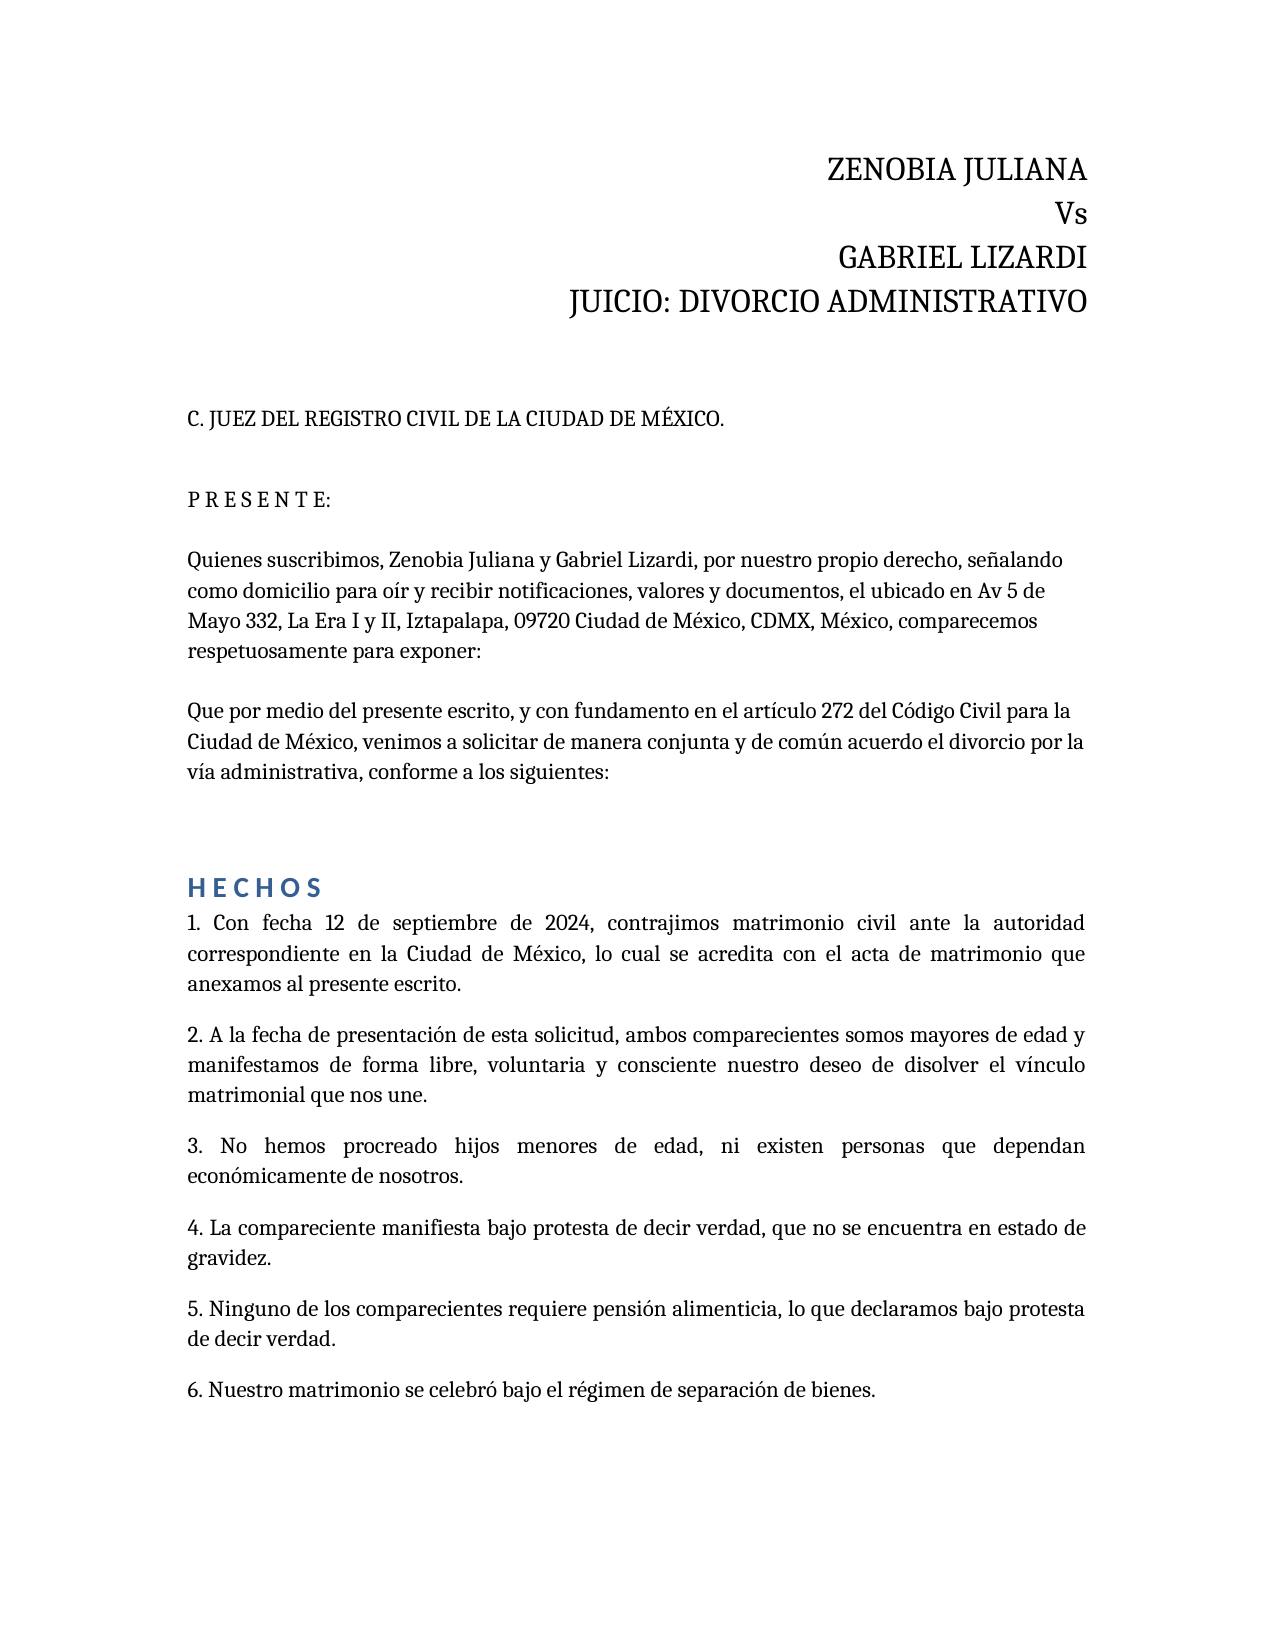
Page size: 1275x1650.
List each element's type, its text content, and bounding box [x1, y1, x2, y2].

text 6. Nuestro matrimonio se celebró bajo el régimen de separación de bienes. [187, 1377, 1087, 1403]
text ZENOBIA JULIANA Vs GABRIEL LIZARDI JUICIO: DIVORCIO ADMINISTRATIVO [187, 150, 1087, 351]
text P R E S E N T E: Quienes suscribimos, Zenobia Juliana y Gabriel Lizardi, por nuestro propio derecho, señalando como domicilio para oír y recibir notificaciones, valores y documentos, el ubicado en Av 5 de Mayo 332, La Era I y II, Iztapalapa, 09720 Ciudad de México, CDMX, México, comparecemos respetuosamente para exponer: Que por medio del presente escrito, y con fundamento en el artículo 272 del Código Civil para la Ciudad de México, venimos a solicitar de manera conjunta y de común acuerdo el divorcio por la vía administrativa, conforme a los siguientes: [187, 487, 1087, 815]
text 3. No hemos procreado hijos menores de edad, ni existen personas que dependan económicamente de nosotros. [187, 1133, 1087, 1189]
text 4. La compareciente manifiesta bajo protesta de decir verdad, que no se encuentra en estado de gravidez. [187, 1214, 1087, 1271]
text C. JUEZ DEL REGISTRO CIVIL DE LA CIUDAD DE MÉXICO. [187, 375, 1087, 462]
text 2. A la fecha de presentación de esta solicitud, ambos comparecientes somos mayores de edad y manifestamos de forma libre, voluntaria y consciente nuestro deseo de disolver el vínculo matrimonial que nos une. [187, 1022, 1087, 1108]
text 5. Ninguno de los comparecientes requiere pensión alimenticia, lo que declaramos bajo protesta de decir verdad. [187, 1296, 1087, 1352]
subtitle H E C H O S [187, 869, 1087, 905]
text 1. Con fecha 12 de septiembre de 2024, contrajimos matrimonio civil ante la autoridad correspondiente en la Ciudad de México, lo cual se acredita con el acta de matrimonio que anexamos al presente escrito. [187, 910, 1087, 997]
